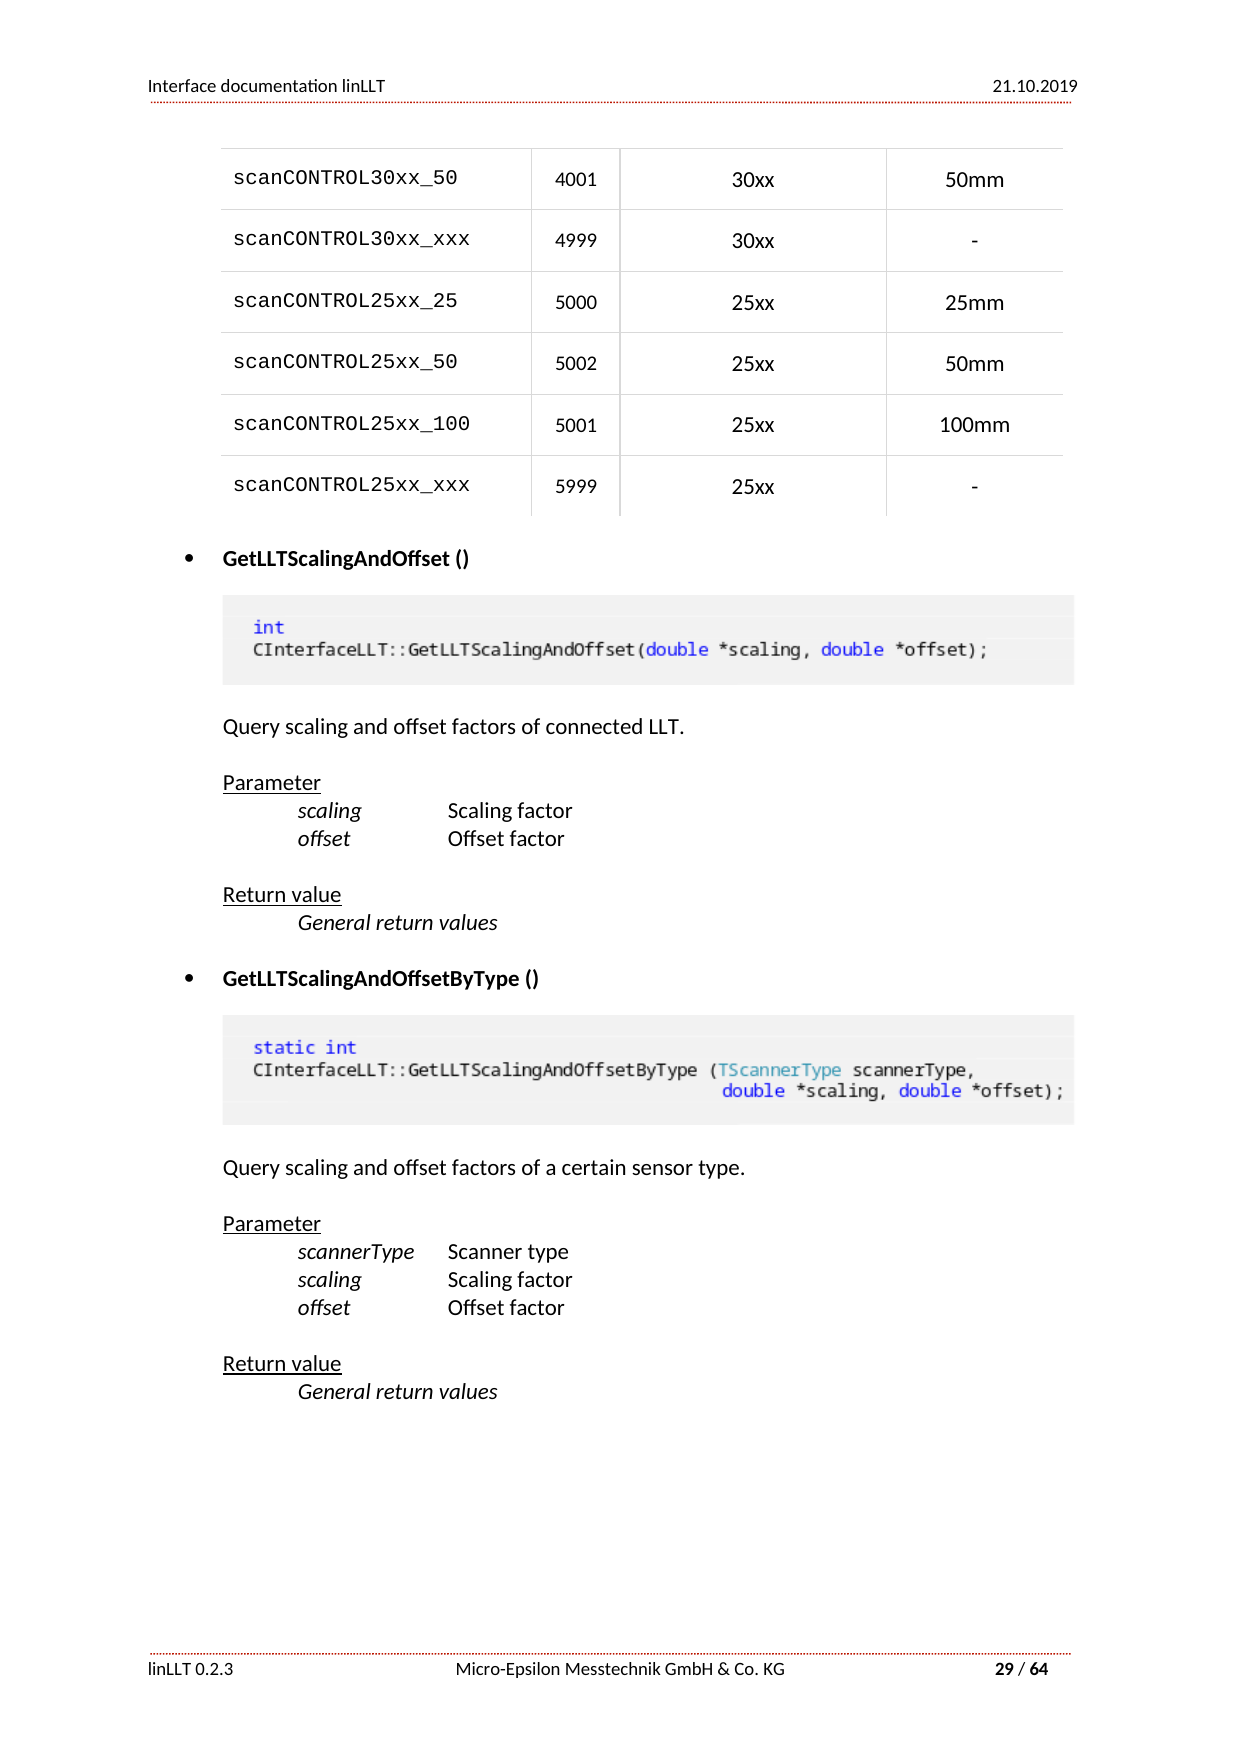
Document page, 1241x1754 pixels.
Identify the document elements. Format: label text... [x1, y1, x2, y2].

table_cell - [887, 210, 1063, 271]
table_cell scanCONTROL30xx_50 [221, 149, 531, 209]
table_cell 25xx [621, 395, 886, 455]
table_cell 5000 [532, 272, 619, 332]
list Parameter [223, 1209, 1093, 1237]
list scaling Scaling factor [223, 1265, 1093, 1293]
table_cell 25xx [621, 456, 886, 516]
list Query scaling and offset factors of a certain sensor type. [223, 1153, 1093, 1181]
table_cell - [887, 456, 1063, 516]
table_cell scanCONTROL25xx_25 [221, 272, 531, 332]
table_cell 30xx [621, 149, 886, 209]
list Parameter [223, 768, 1093, 796]
table_cell 30xx [621, 210, 886, 271]
list scaling Scaling factor [223, 796, 1093, 824]
list Return value [223, 881, 1093, 908]
table_cell scanCONTROL25xx_100 [221, 395, 531, 455]
table_cell 5002 [532, 333, 619, 393]
table_cell 4999 [532, 210, 619, 271]
list General return values [223, 908, 1093, 937]
list Return value [223, 1349, 1093, 1377]
list offset Offset factor [223, 1293, 1093, 1321]
list offset Offset factor [223, 824, 1093, 852]
table_cell 5999 [532, 456, 619, 516]
list GetLLTScalingAndOffsetByType () [185, 964, 1093, 993]
list scannerType Scanner type [223, 1237, 1093, 1265]
table_cell 50mm [887, 149, 1063, 209]
table_cell 25xx [621, 272, 886, 332]
table_cell 25mm [887, 272, 1063, 332]
list General return values [223, 1377, 1093, 1405]
list GetLLTScalingAndOffset () [185, 544, 1093, 572]
table_cell 5001 [532, 395, 619, 455]
table_cell 100mm [887, 395, 1063, 455]
table_cell 4001 [532, 149, 619, 209]
table_cell 25xx [621, 333, 886, 393]
table_cell 50mm [887, 333, 1063, 393]
table_cell scanCONTROL30xx_xxx [221, 210, 531, 271]
table_cell scanCONTROL25xx_50 [221, 333, 531, 393]
table_cell scanCONTROL25xx_xxx [221, 456, 531, 516]
list Query scaling and offset factors of connected LLT. [223, 712, 1093, 740]
